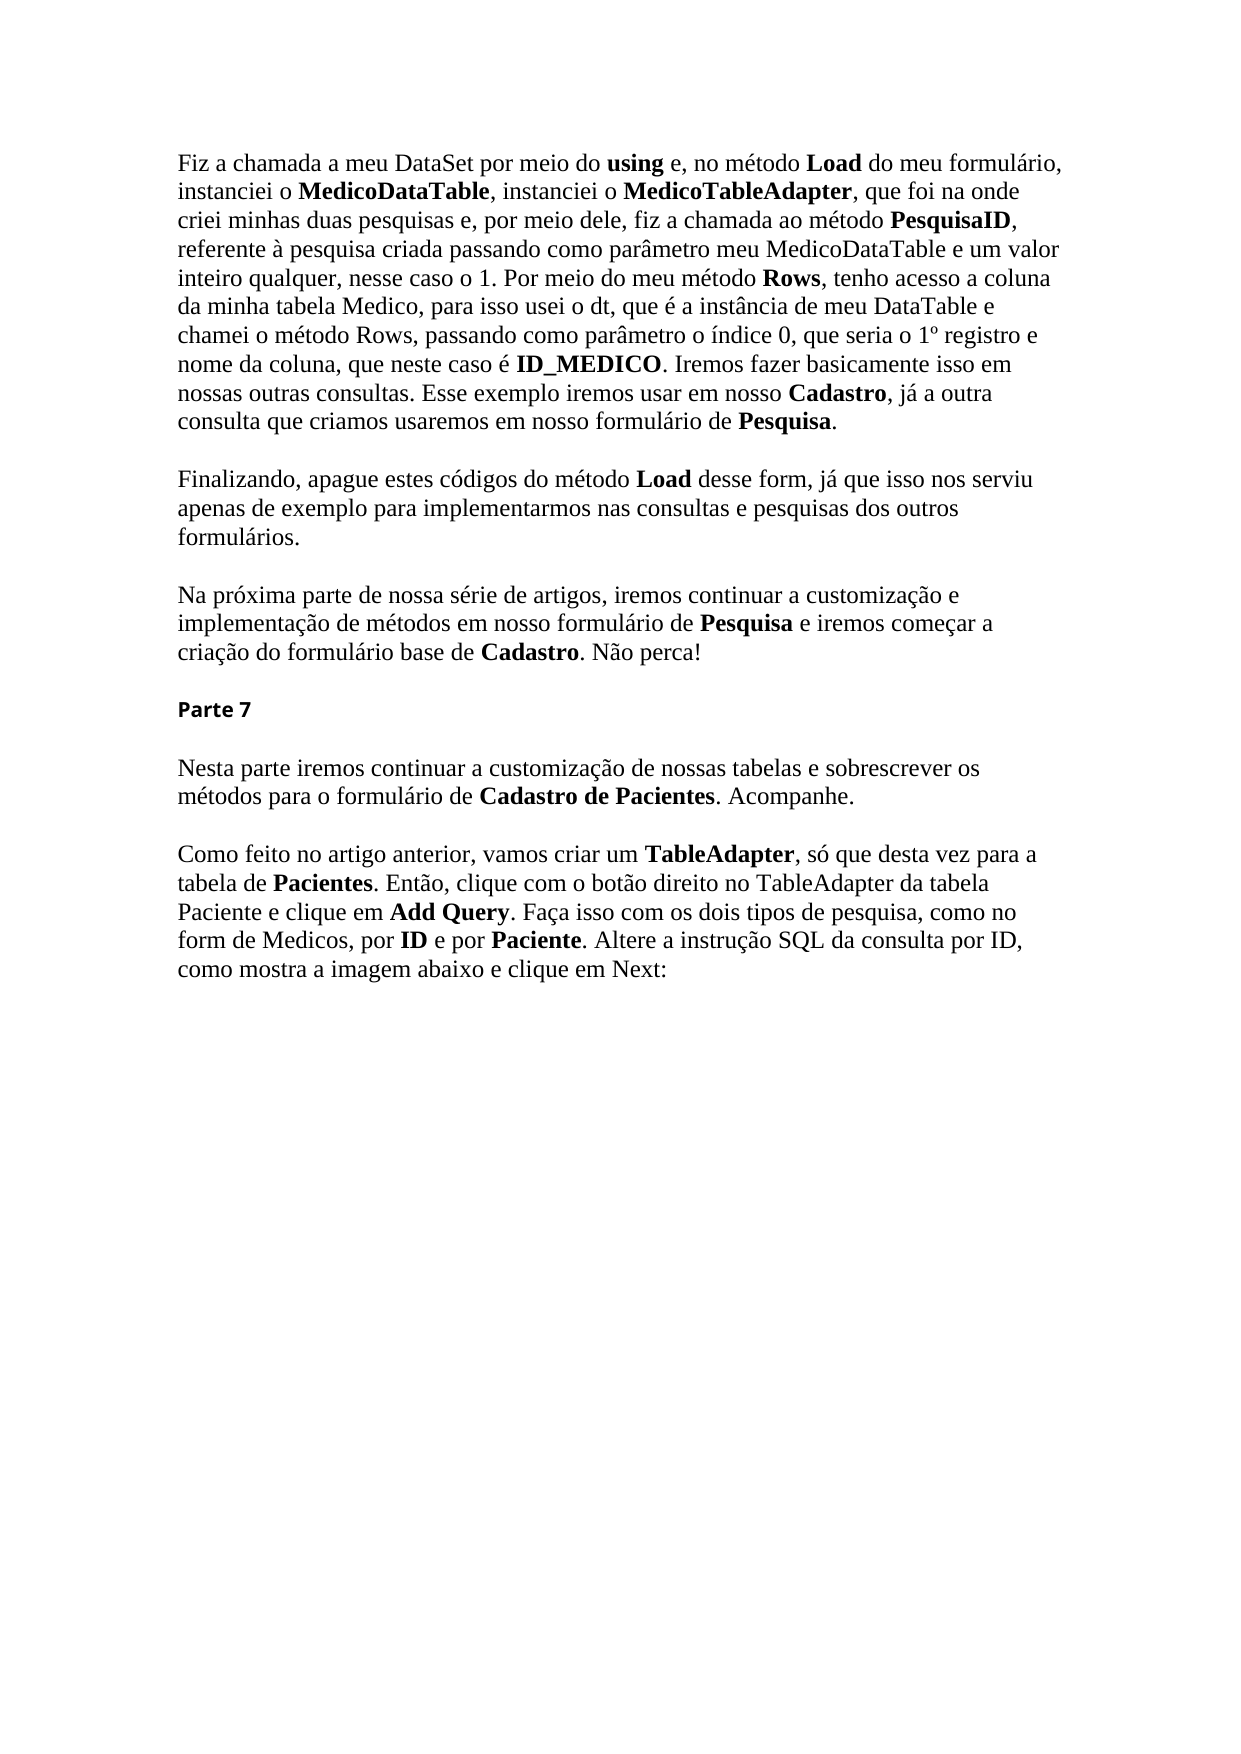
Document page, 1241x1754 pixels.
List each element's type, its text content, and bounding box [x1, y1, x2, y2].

text Na próxima parte de nossa série de artigos, iremos continuar a customização e implementação de métodos em nosso formulário de Pesquisa e iremos começar a criação do formulário base de Cadastro. Não perca! [177, 580, 1063, 666]
text Como feito no artigo anterior, vamos criar um TableAdapter, só que desta vez para a tabela de Pacientes. Então, clique com o botão direito no TableAdapter da tabela Paciente e clique em Add Query. Faça isso com os dois tipos de pesquisa, como no form de Medicos, por ID e por Paciente. Altere a instrução SQL da consulta por ID, como mostra a imagem abaixo e clique em Next: [177, 839, 1063, 983]
text Finalizando, apague estes códigos do método Load desse form, já que isso nos serviu apenas de exemplo para implementarmos nas consultas e pesquisas dos outros formulários. [177, 464, 1063, 551]
text Nesta parte iremos continuar a customização de nossas tabelas e sobrescrever os métodos para o formulário de Cadastro de Pacientes. Acompanhe. [177, 753, 1063, 810]
text Parte 7 [177, 695, 1063, 723]
text Fiz a chamada a meu DataSet por meio do using e, no método Load do meu formulário, instanciei o MedicoDataTable, instanciei o MedicoTableAdapter, que foi na onde criei minhas duas pesquisas e, por meio dele, fiz a chamada ao método PesquisaID, referente à pesquisa criada passando como parâmetro meu MedicoDataTable e um valor inteiro qualquer, nesse caso o 1. Por meio do meu método Rows, tenho acesso a coluna da minha tabela Medico, para isso usei o dt, que é a instância de meu DataTable e chamei o método Rows, passando como parâmetro o índice 0, que seria o 1º registro e nome da coluna, que neste caso é ID_MEDICO. Iremos fazer basicamente isso em nossas outras consultas. Esse exemplo iremos usar em nosso Cadastro, já a outra consulta que criamos usaremos em nosso formulário de Pesquisa. [177, 148, 1063, 435]
